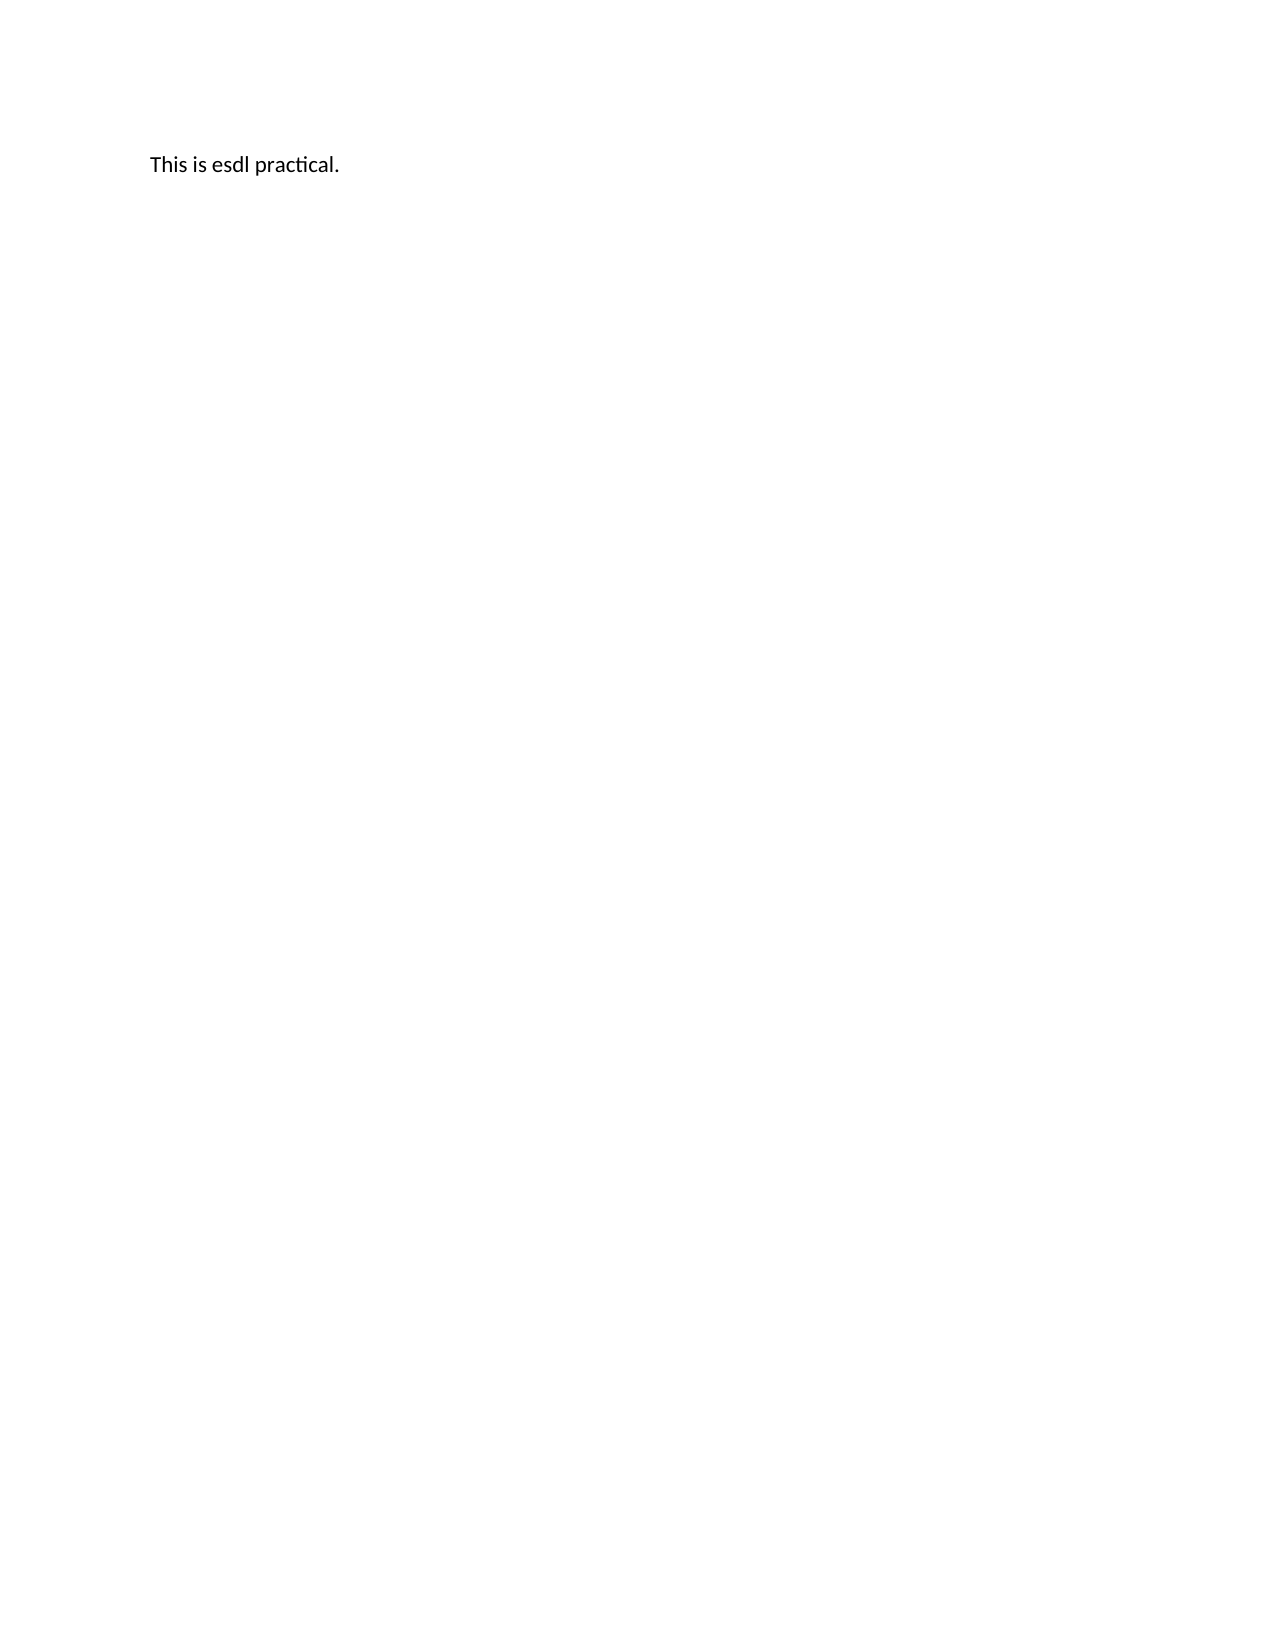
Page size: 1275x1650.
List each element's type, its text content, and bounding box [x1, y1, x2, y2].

text This is esdl practical. [150, 150, 1125, 178]
